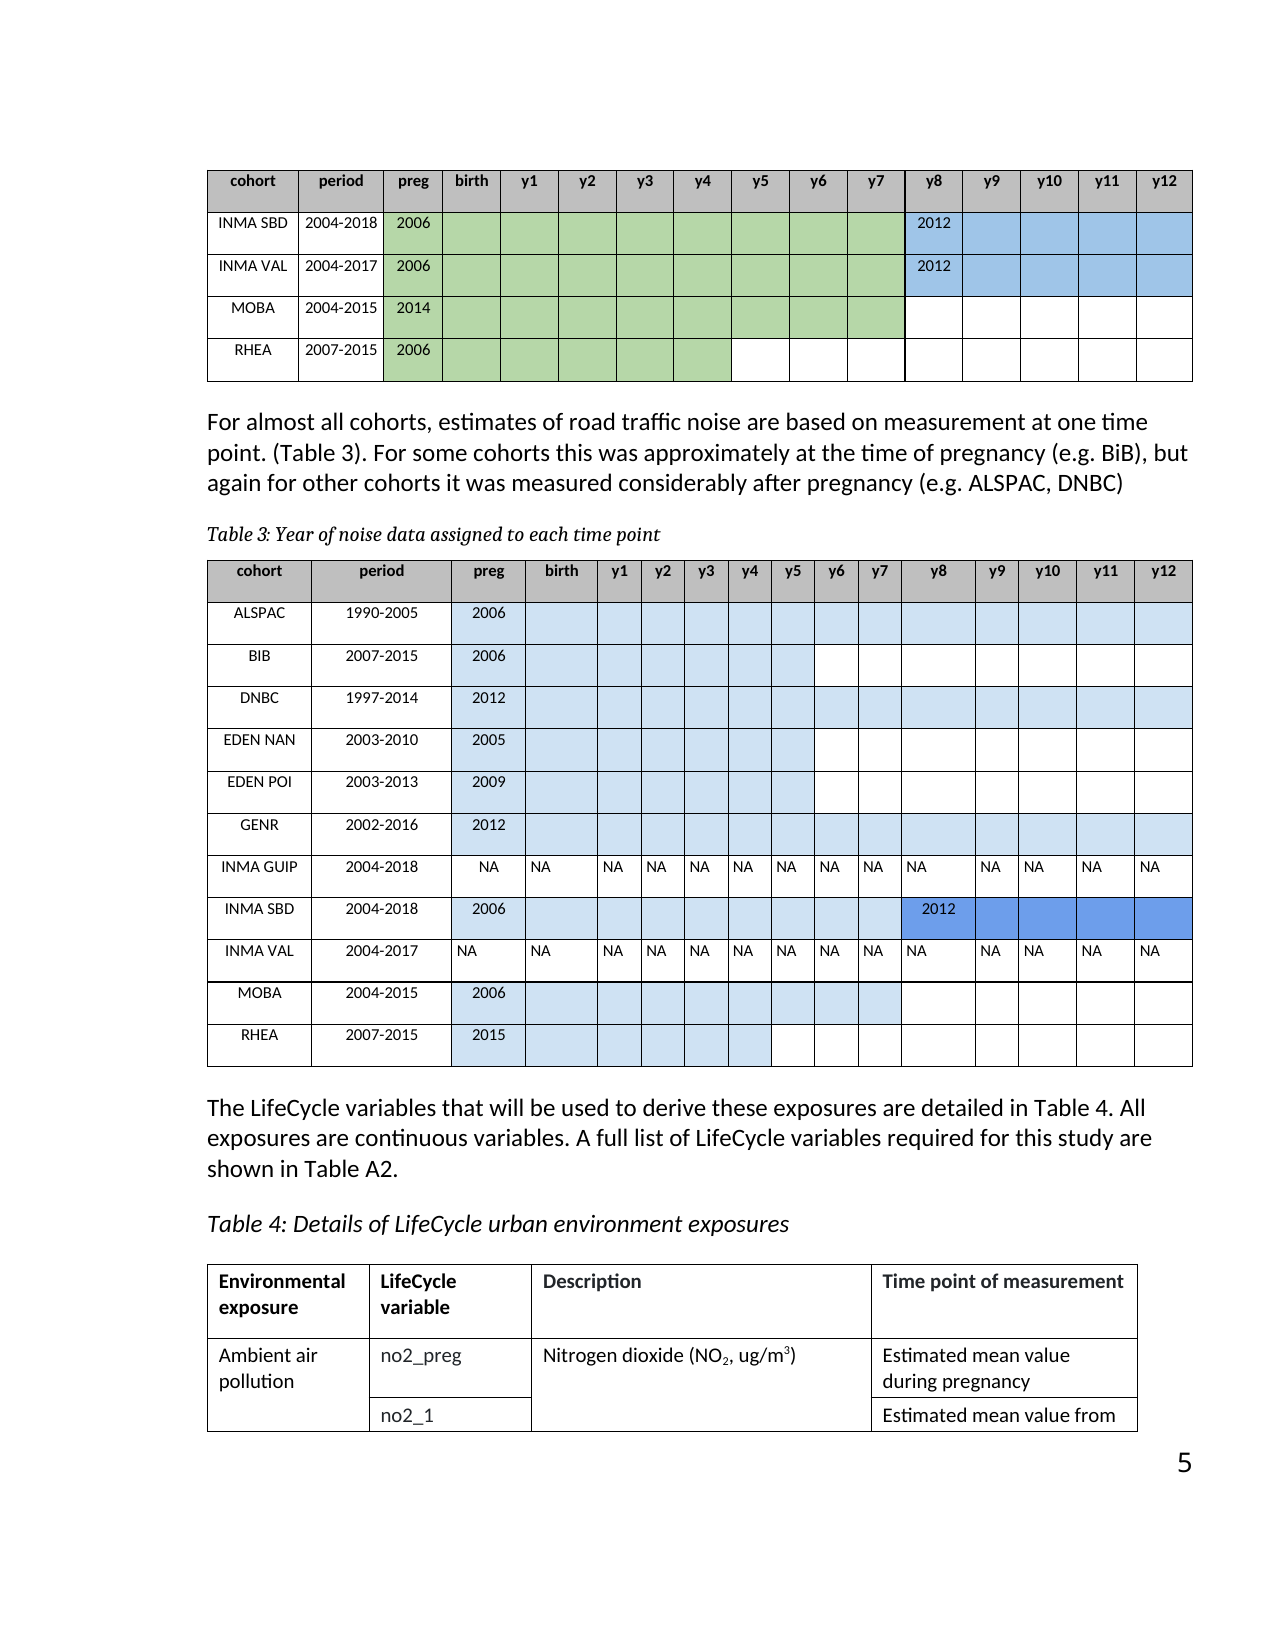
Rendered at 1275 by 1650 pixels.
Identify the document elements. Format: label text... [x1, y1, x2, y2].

table_header Time point of measurement [872, 1265, 1137, 1338]
text Table 4: Details of LifeCycle urban environment exposures [207, 1208, 1192, 1239]
table_cell 2006 [452, 603, 525, 644]
table_cell NA [642, 856, 684, 897]
table_cell [772, 687, 814, 728]
table_cell [902, 687, 975, 728]
table_cell [1077, 814, 1134, 855]
table_cell 1997-2014 [312, 687, 451, 728]
table_cell [685, 898, 728, 939]
table_header y12 [1135, 561, 1192, 602]
table_cell [1019, 772, 1076, 813]
table_cell 2003-2013 [312, 772, 451, 813]
table_cell Estimated mean value during pregnancy [872, 1339, 1137, 1397]
table_cell [902, 1025, 975, 1066]
table_cell INMA GUIP [208, 856, 311, 897]
table_cell [772, 898, 814, 939]
table_header y3 [617, 171, 673, 212]
text Table 3: Year of noise data assigned to each time point [207, 523, 1192, 547]
table_cell [729, 772, 771, 813]
table_cell [729, 898, 771, 939]
table_cell 2004-2017 [312, 940, 451, 981]
table_cell 2012 [452, 687, 525, 728]
table_cell [732, 339, 789, 381]
table_cell NA [1019, 940, 1076, 981]
table_cell 2006 [452, 898, 525, 939]
table_cell [674, 297, 731, 338]
table_cell [1137, 339, 1192, 381]
table_cell [963, 297, 1020, 338]
table_cell [443, 213, 500, 254]
table_cell 2005 [452, 729, 525, 771]
table_cell [526, 603, 597, 644]
table_cell [685, 1025, 728, 1066]
table_cell [1019, 603, 1076, 644]
table_cell 2004-2018 [312, 898, 451, 939]
table_cell [976, 645, 1018, 686]
table_cell [559, 255, 616, 296]
table_cell [598, 603, 641, 644]
table_cell [790, 213, 847, 254]
table_cell NA [976, 856, 1018, 897]
table_cell 2003-2010 [312, 729, 451, 771]
table_cell [1135, 814, 1192, 855]
table_cell [1079, 255, 1136, 296]
table_cell [617, 213, 673, 254]
table_cell [598, 772, 641, 813]
table_header Environmental exposure [208, 1265, 369, 1338]
table_cell NA [526, 940, 597, 981]
table_cell [1077, 687, 1134, 728]
table_cell [559, 213, 616, 254]
table_cell Ambient air pollution [208, 1339, 369, 1431]
table_cell [1135, 1025, 1192, 1066]
table_cell 2006 [384, 255, 442, 296]
table_header y9 [963, 171, 1020, 212]
table_cell [976, 983, 1018, 1024]
table_cell [815, 729, 858, 771]
table_cell [1019, 814, 1076, 855]
table_cell [642, 729, 684, 771]
table_cell [1021, 213, 1078, 254]
table_cell [859, 898, 901, 939]
table_header Description [532, 1265, 871, 1338]
table_cell [859, 983, 901, 1024]
table_cell 2007-2015 [312, 1025, 451, 1066]
table_cell [501, 339, 558, 381]
table_cell [772, 645, 814, 686]
table_cell [685, 983, 728, 1024]
table_cell RHEA [208, 339, 298, 381]
table_cell [674, 255, 731, 296]
table_cell no2_1 [370, 1398, 531, 1431]
table_header birth [443, 171, 500, 212]
table_cell [642, 983, 684, 1024]
table_header y3 [685, 561, 728, 602]
table_cell 2006 [452, 983, 525, 1024]
table_cell [642, 898, 684, 939]
table_cell [1021, 297, 1078, 338]
table_cell [617, 339, 673, 381]
table_cell [617, 255, 673, 296]
table_cell NA [452, 940, 525, 981]
table_cell [963, 339, 1020, 381]
table_cell [1019, 1025, 1076, 1066]
table_cell [976, 603, 1018, 644]
table_cell [1137, 297, 1192, 338]
table_header y8 [902, 561, 975, 602]
table_cell [976, 772, 1018, 813]
table_header y1 [501, 171, 558, 212]
table_cell [598, 687, 641, 728]
table_cell 2006 [384, 339, 442, 381]
table_cell 2012 [452, 814, 525, 855]
table_cell [685, 772, 728, 813]
table_cell [501, 255, 558, 296]
table_cell [859, 603, 901, 644]
table_cell [859, 645, 901, 686]
table_cell [976, 814, 1018, 855]
table_cell 2006 [452, 645, 525, 686]
table_cell [642, 603, 684, 644]
table_header y6 [815, 561, 858, 602]
table_header y2 [642, 561, 684, 602]
table_cell [815, 687, 858, 728]
text The LifeCycle variables that will be used to derive these exposures are detailed in Table 4. All exposures are continuous variables. A full list of LifeCycle variables required for this study are shown in Table A2. [207, 1092, 1192, 1183]
table_cell NA [772, 856, 814, 897]
text For almost all cohorts, estimates of road traffic noise are based on measurement at one time point. (Table 3). For some cohorts this was approximately at the time of pregnancy (e.g. BiB), but again for other cohorts it was measured considerably after pregnancy (e.g. ALSPAC, DNBC) [207, 407, 1192, 498]
table_cell [976, 1025, 1018, 1066]
table_cell [526, 687, 597, 728]
table_header y7 [848, 171, 904, 212]
table_cell NA [598, 856, 641, 897]
table_cell [674, 339, 731, 381]
table_cell 2009 [452, 772, 525, 813]
table_header preg [452, 561, 525, 602]
table_cell NA [642, 940, 684, 981]
table_cell [526, 898, 597, 939]
table_cell 1990-2005 [312, 603, 451, 644]
table_cell [501, 213, 558, 254]
table_header preg [384, 171, 442, 212]
table_cell INMA VAL [208, 940, 311, 981]
table_cell [790, 255, 847, 296]
table_cell [559, 339, 616, 381]
table_cell [1135, 898, 1192, 939]
table_cell [1135, 603, 1192, 644]
table_cell [772, 772, 814, 813]
table_cell 2015 [452, 1025, 525, 1066]
table_cell [976, 687, 1018, 728]
table_cell [815, 1025, 858, 1066]
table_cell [872, 1398, 1137, 1431]
table_cell NA [1135, 940, 1192, 981]
table_cell [772, 983, 814, 1024]
table_cell NA [902, 856, 975, 897]
table_cell [732, 213, 789, 254]
table_cell 2006 [384, 213, 442, 254]
table_cell [443, 255, 500, 296]
table_cell [902, 645, 975, 686]
table_cell BIB [208, 645, 311, 686]
table_cell [617, 297, 673, 338]
table_cell [598, 983, 641, 1024]
table_cell [559, 297, 616, 338]
table_cell [906, 339, 962, 381]
table_cell NA [902, 940, 975, 981]
table_cell NA [729, 940, 771, 981]
table_cell [526, 729, 597, 771]
table_cell [815, 645, 858, 686]
table_header y1 [598, 561, 641, 602]
table_cell [902, 603, 975, 644]
table_cell [815, 814, 858, 855]
table_cell [906, 297, 962, 338]
table_cell NA [685, 940, 728, 981]
table_cell [976, 898, 1018, 939]
table_header period [312, 561, 451, 602]
table_cell [772, 603, 814, 644]
table_cell [790, 297, 847, 338]
table_header y2 [559, 171, 616, 212]
table_cell [1077, 729, 1134, 771]
table_cell [848, 297, 904, 338]
table_cell [902, 814, 975, 855]
table_cell [1135, 983, 1192, 1024]
table_cell 2004-2018 [312, 856, 451, 897]
table_cell [642, 645, 684, 686]
table_cell NA [685, 856, 728, 897]
table_cell NA [598, 940, 641, 981]
table_cell [642, 814, 684, 855]
table_cell [729, 645, 771, 686]
table_cell NA [1135, 856, 1192, 897]
table_header cohort [208, 171, 298, 212]
table_cell [859, 1025, 901, 1066]
table_cell [963, 255, 1020, 296]
table_cell NA [859, 940, 901, 981]
table_cell [1135, 645, 1192, 686]
table_header cohort [208, 561, 311, 602]
table_cell [443, 297, 500, 338]
table_cell [1079, 297, 1136, 338]
table_header y10 [1019, 561, 1076, 602]
table_cell [685, 729, 728, 771]
table_cell EDEN POI [208, 772, 311, 813]
table_cell [1077, 645, 1134, 686]
table_cell [859, 729, 901, 771]
table_cell [501, 297, 558, 338]
table_cell [772, 729, 814, 771]
table_cell [729, 983, 771, 1024]
table_cell [1079, 213, 1136, 254]
table_cell [526, 645, 597, 686]
table_cell [732, 255, 789, 296]
table_cell [1077, 772, 1134, 813]
table_cell [1019, 983, 1076, 1024]
table_cell [1019, 645, 1076, 686]
table_cell [1077, 898, 1134, 939]
table_cell [526, 983, 597, 1024]
table_cell 2004-2015 [312, 983, 451, 1024]
table_header y4 [729, 561, 771, 602]
table_cell [902, 729, 975, 771]
table_header y11 [1079, 171, 1136, 212]
table_cell MOBA [208, 983, 311, 1024]
table_cell [1019, 687, 1076, 728]
table_cell [526, 814, 597, 855]
table_cell [685, 814, 728, 855]
table_cell [848, 255, 904, 296]
table_cell [526, 772, 597, 813]
table_header y6 [790, 171, 847, 212]
table_cell [859, 687, 901, 728]
table_cell [963, 213, 1020, 254]
table_header y7 [859, 561, 901, 602]
table_cell NA [1077, 856, 1134, 897]
table_cell RHEA [208, 1025, 311, 1066]
table_cell [1135, 729, 1192, 771]
table_cell 2012 [906, 255, 962, 296]
table_cell [1079, 339, 1136, 381]
table_cell NA [1019, 856, 1076, 897]
table_cell 2004-2018 [299, 213, 383, 254]
table_header birth [526, 561, 597, 602]
table_cell [1019, 898, 1076, 939]
table_cell [1077, 1025, 1134, 1066]
table_cell ALSPAC [208, 603, 311, 644]
table_cell [598, 729, 641, 771]
table_cell [598, 814, 641, 855]
table_cell [729, 687, 771, 728]
table_cell NA [859, 856, 901, 897]
table_cell no2_preg [370, 1339, 531, 1397]
table_cell [1077, 983, 1134, 1024]
table_cell [642, 1025, 684, 1066]
table_cell [674, 213, 731, 254]
table_cell [443, 339, 500, 381]
table_header y5 [772, 561, 814, 602]
table_cell [729, 729, 771, 771]
table_cell NA [772, 940, 814, 981]
table_cell INMA VAL [208, 255, 298, 296]
table_cell [598, 645, 641, 686]
table_cell [848, 213, 904, 254]
table_cell 2007-2015 [299, 339, 383, 381]
table_cell EDEN NAN [208, 729, 311, 771]
table_cell NA [452, 856, 525, 897]
table_cell 2012 [902, 898, 975, 939]
table_cell [772, 814, 814, 855]
table_cell [642, 772, 684, 813]
table_cell 2014 [384, 297, 442, 338]
table_cell [526, 1025, 597, 1066]
table_cell NA [976, 940, 1018, 981]
table_cell 2004-2015 [299, 297, 383, 338]
table_cell [1021, 255, 1078, 296]
table_header LifeCycle variable [370, 1265, 531, 1338]
table_cell [859, 772, 901, 813]
table_cell [729, 814, 771, 855]
table_header period [299, 171, 383, 212]
table_cell [815, 772, 858, 813]
table_cell NA [815, 940, 858, 981]
table_cell [732, 297, 789, 338]
table_cell [815, 983, 858, 1024]
table_cell Nitrogen dioxide (NO2, ug/m3) [532, 1339, 871, 1431]
table_cell INMA SBD [208, 213, 298, 254]
table_cell [1077, 603, 1134, 644]
table_header y5 [732, 171, 789, 212]
table_cell INMA SBD [208, 898, 311, 939]
table_cell [976, 729, 1018, 771]
table_cell [729, 1025, 771, 1066]
table_header y4 [674, 171, 731, 212]
table_cell [642, 687, 684, 728]
table_cell NA [1077, 940, 1134, 981]
table_cell 2012 [906, 213, 962, 254]
table_cell [772, 1025, 814, 1066]
table_cell [598, 898, 641, 939]
table_cell NA [815, 856, 858, 897]
table_cell NA [526, 856, 597, 897]
table_cell [1137, 255, 1192, 296]
table_cell [815, 603, 858, 644]
table_cell [1137, 213, 1192, 254]
table_cell [790, 339, 847, 381]
table_cell [1135, 772, 1192, 813]
table_cell GENR [208, 814, 311, 855]
table_cell [598, 1025, 641, 1066]
table_cell [685, 687, 728, 728]
table_cell 2007-2015 [312, 645, 451, 686]
table_cell [848, 339, 904, 381]
table_header y11 [1077, 561, 1134, 602]
table_cell [685, 645, 728, 686]
table_header y12 [1137, 171, 1192, 212]
table_cell [859, 814, 901, 855]
table_header y10 [1021, 171, 1078, 212]
table_cell [729, 603, 771, 644]
table_cell MOBA [208, 297, 298, 338]
table_cell 2004-2017 [299, 255, 383, 296]
table_cell [685, 603, 728, 644]
table_cell [902, 772, 975, 813]
table_cell 2002-2016 [312, 814, 451, 855]
table_header y8 [906, 171, 962, 212]
table_cell NA [729, 856, 771, 897]
table_cell DNBC [208, 687, 311, 728]
table_cell [902, 983, 975, 1024]
table_header y9 [976, 561, 1018, 602]
table_cell [1021, 339, 1078, 381]
table_cell [1135, 687, 1192, 728]
table_cell [815, 898, 858, 939]
table_cell [1019, 729, 1076, 771]
